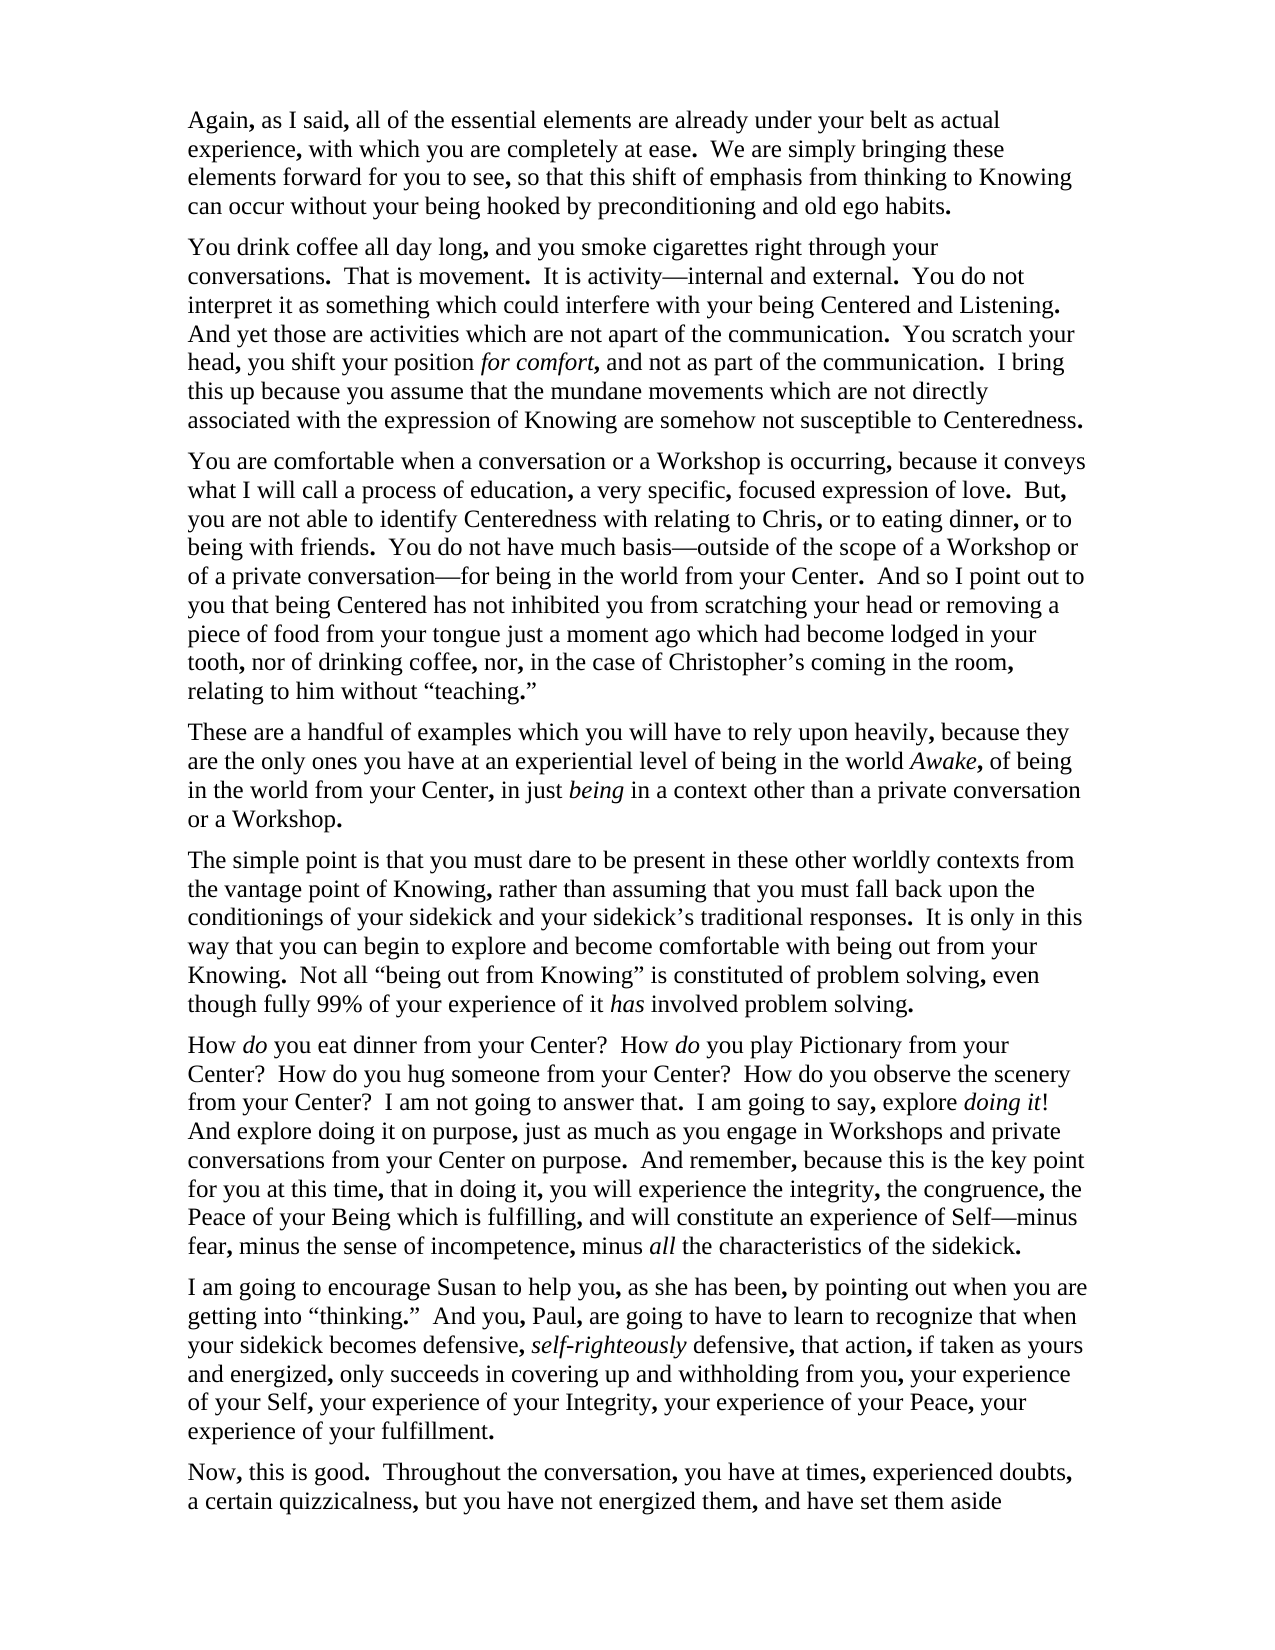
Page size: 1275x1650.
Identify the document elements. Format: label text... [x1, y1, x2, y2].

text The simple point is that you must dare to be present in these other worldly contexts from the vantage point of Knowing, rather than assuming that you must fall back upon the conditionings of your sidekick and your sidekick’s traditional responses. It is only in this way that you can begin to explore and become comfortable with being out from your Knowing. Not all “being out from Knowing” is constituted of problem solving, even though fully 99% of your experience of it has involved problem solving. [187, 845, 1087, 1017]
text I am going to encourage Susan to help you, as she has been, by pointing out when you are getting into “thinking.” And you, Paul, are going to have to learn to recognize that when your sidekick becomes defensive, self-righteously defensive, that action, if taken as yours and energized, only succeeds in covering up and withholding from you, your experience of your Self, your experience of your Integrity, your experience of your Peace, your experience of your fulfillment. [187, 1272, 1087, 1445]
text You are comfortable when a conversation or a Workshop is occurring, because it conveys what I will call a process of education, a very specific, focused expression of love. But, you are not able to identify Centeredness with relating to Chris, or to eating dinner, or to being with friends. You do not have much basis—outside of the scope of a Workshop or of a private conversation—for being in the world from your Center. And so I point out to you that being Centered has not inhibited you from scratching your head or removing a piece of food from your tongue just a moment ago which had become lodged in your tooth, nor of drinking coffee, nor, in the case of Christopher’s coming in the room, relating to him without “teaching.” [187, 446, 1087, 705]
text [187, 1457, 1087, 1515]
text Again, as I said, all of the essential elements are already under your belt as actual experience, with which you are completely at ease. We are simply bringing these elements forward for you to see, so that this shift of emphasis from thinking to Knowing can occur without your being hooked by preconditioning and old ego habits. [187, 105, 1087, 220]
text You drink coffee all day long, and you smoke cigarettes right through your conversations. That is movement. It is activity—internal and external. You do not interpret it as something which could interfere with your being Centered and Listening. And yet those are activities which are not apart of the communication. You scratch your head, you shift your position for comfort, and not as part of the communication. I bring this up because you assume that the mundane movements which are not directly associated with the expression of Knowing are somehow not susceptible to Centeredness. [187, 232, 1087, 434]
text These are a handful of examples which you will have to rely upon heavily, because they are the only ones you have at an experiential level of being in the world Awake, of being in the world from your Center, in just being in a context other than a private conversation or a Workshop. [187, 717, 1087, 832]
text How do you eat dinner from your Center? How do you play Pictionary from your Center? How do you hug someone from your Center? How do you observe the scenery from your Center? I am not going to answer that. I am going to say, explore doing it! And explore doing it on purpose, just as much as you engage in Workshops and private conversations from your Center on purpose. And remember, because this is the key point for you at this time, that in doing it, you will experience the integrity, the congruence, the Peace of your Being which is fulfilling, and will constitute an experience of Self—minus fear, minus the sense of incompetence, minus all the characteristics of the sidekick. [187, 1030, 1087, 1260]
